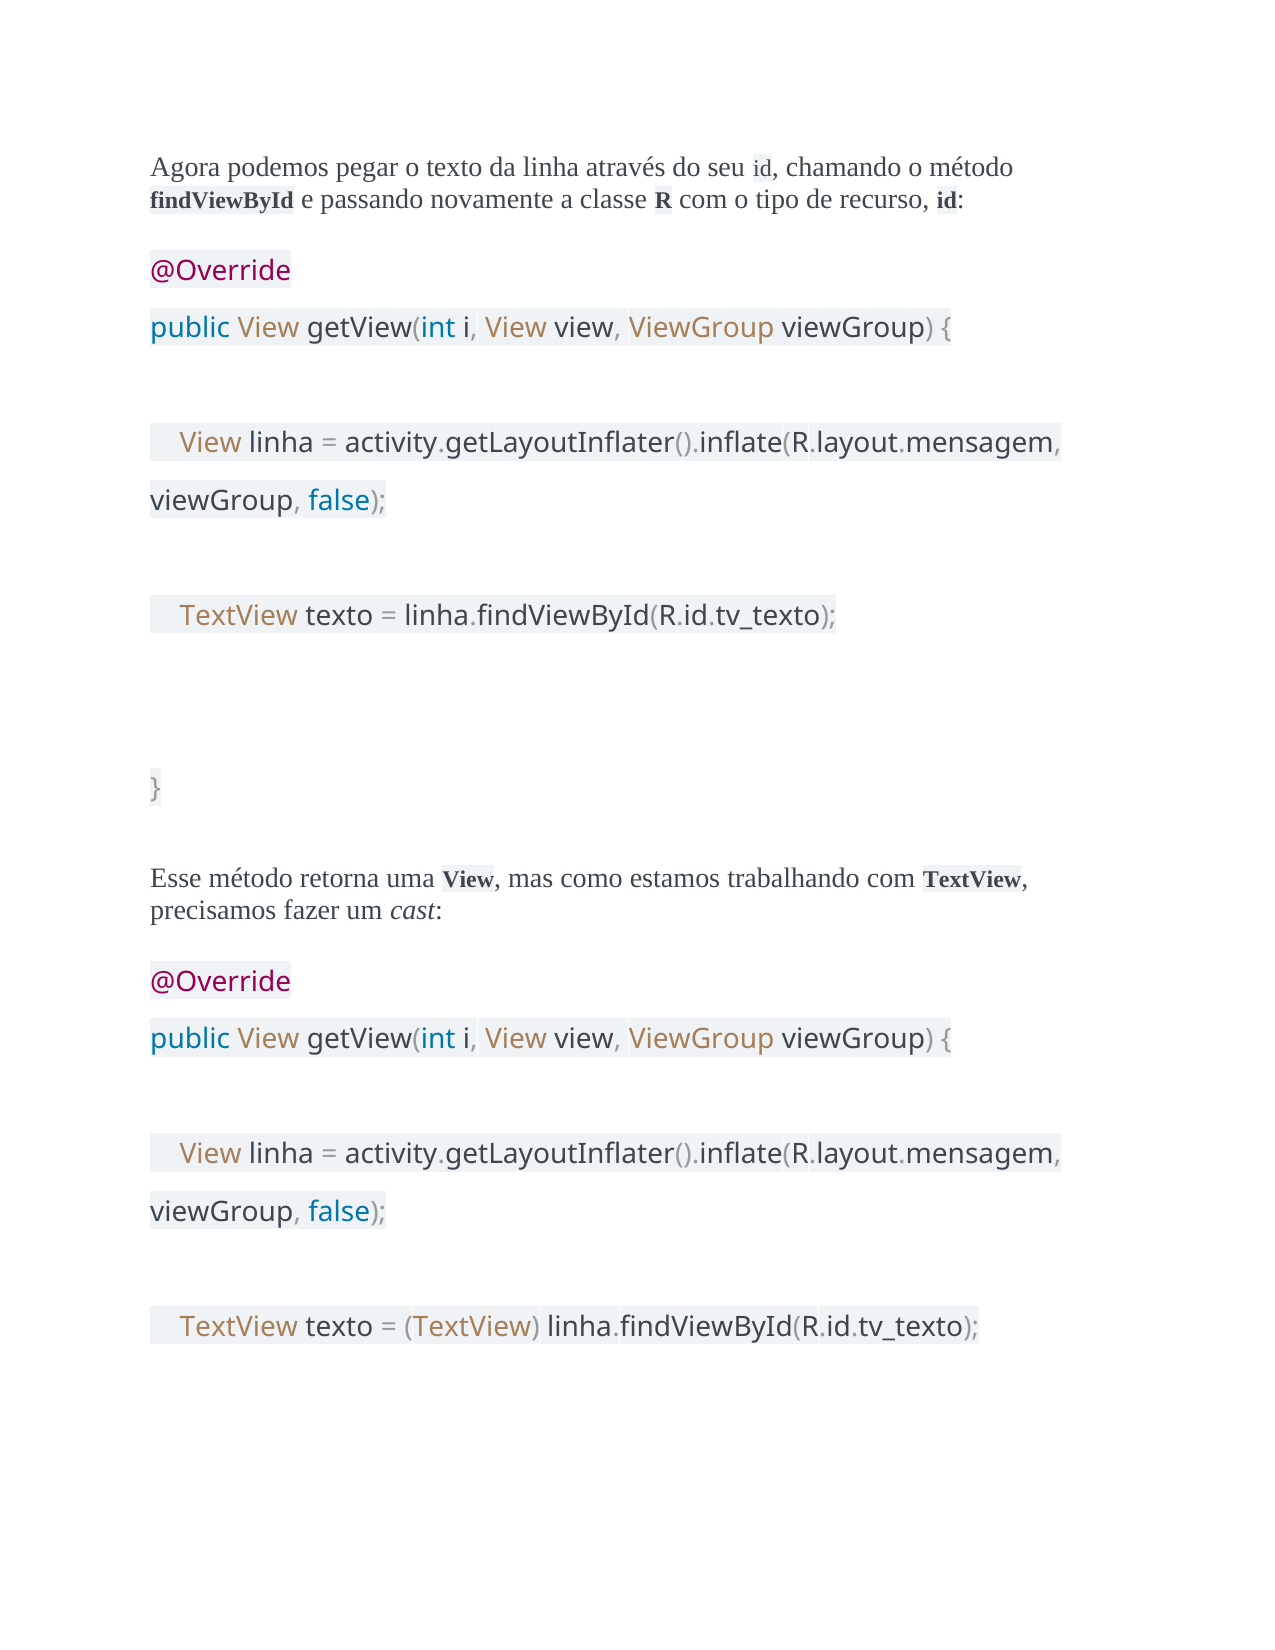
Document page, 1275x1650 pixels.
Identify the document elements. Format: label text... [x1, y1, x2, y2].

text @Override public View getView(int i, View view, ViewGroup viewGroup) { View linha = activity.getLayoutInflater().inflate(R.layout.mensagem, viewGroup, false); TextView texto = linha.findViewById(R.id.tv_texto); } [150, 250, 1125, 806]
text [150, 961, 1125, 1402]
text Esse método retorna uma View, mas como estamos trabalhando com TextView, precisamos fazer um cast: [442, 861, 1125, 925]
text Agora podemos pegar o texto da linha através do seu id, chamando o método findViewById e passando novamente a classe R com o tipo de recurso, id: [150, 150, 1125, 215]
